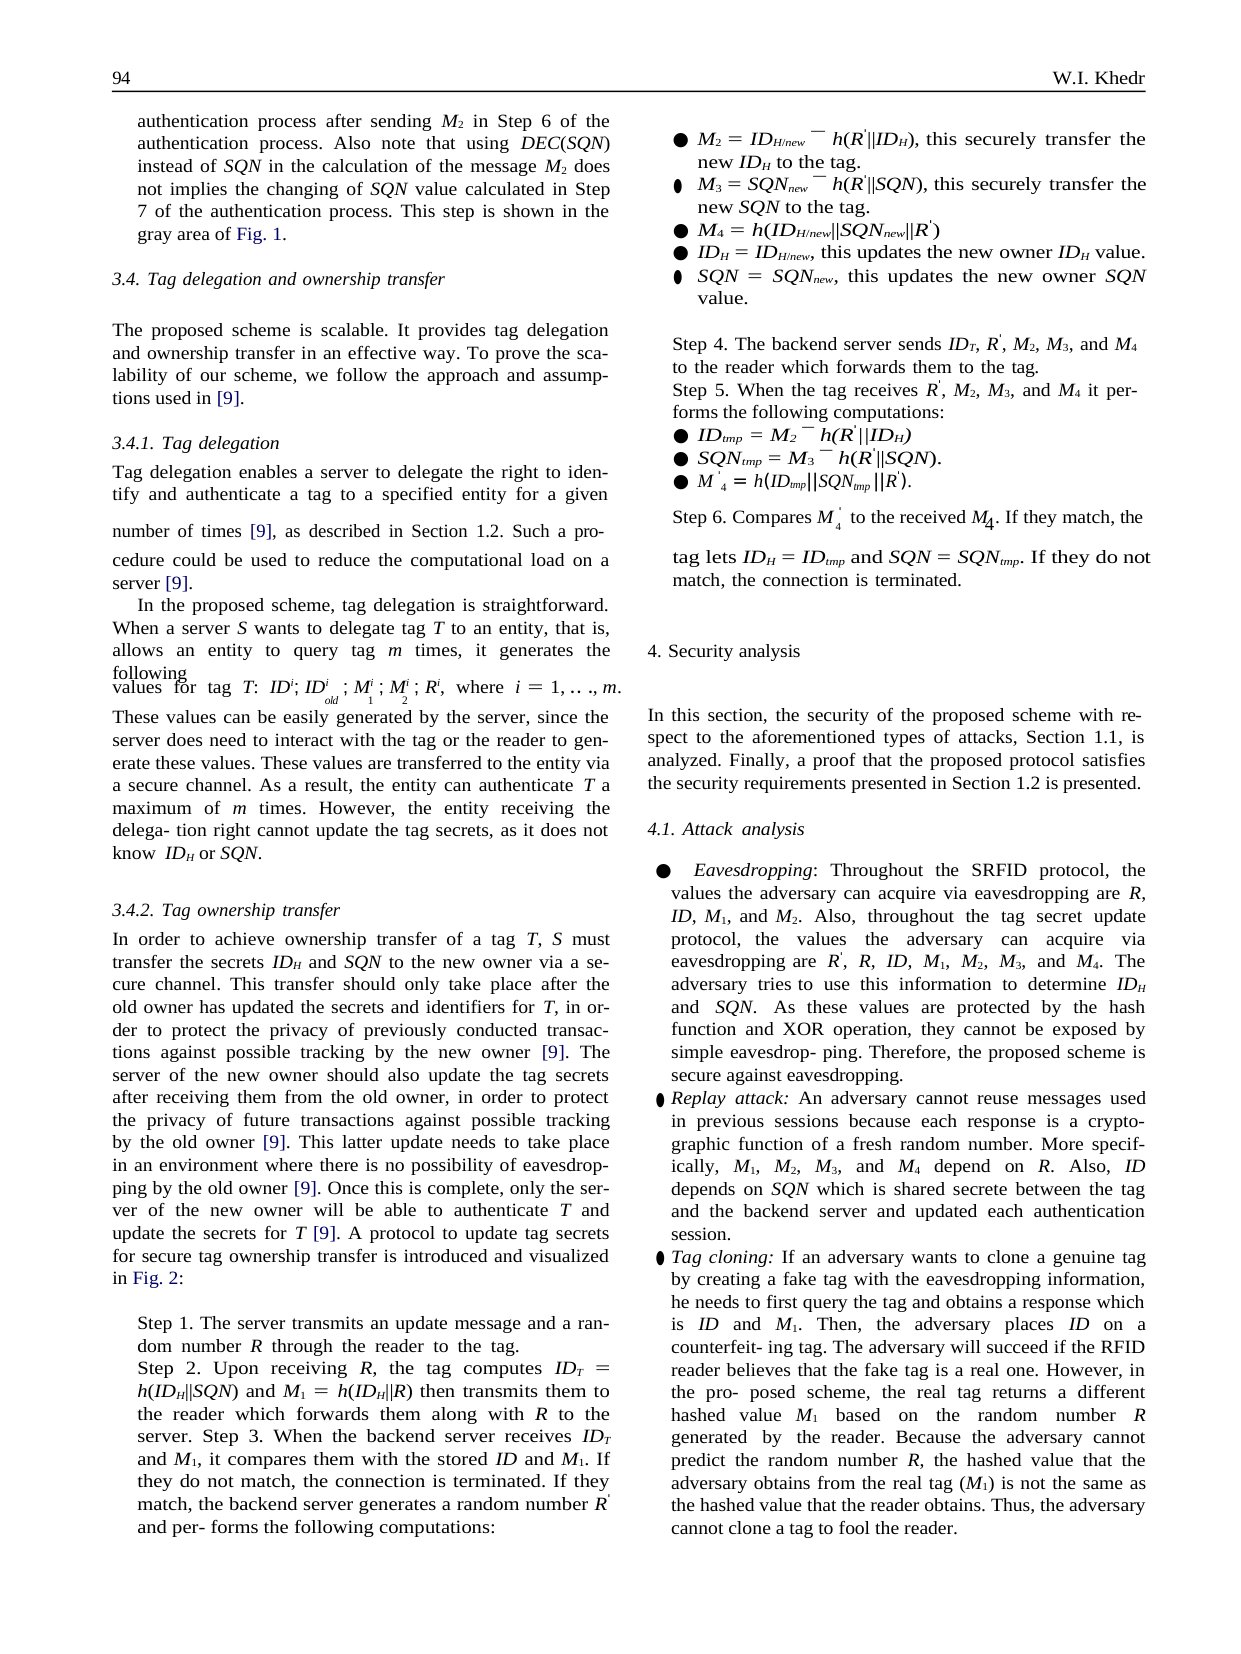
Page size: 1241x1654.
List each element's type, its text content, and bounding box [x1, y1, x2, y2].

text In the proposed scheme, tag delegation is straightforward. When a server S wants to delegate tag T to an entity, that is, allows an entity to query tag m times, it generates the following [112, 594, 610, 683]
text tag lets IDH = IDtmp and SQN = SQNtmp. If they do not [672, 549, 1157, 568]
list Eavesdropping: Throughout the SRFID protocol, the values the adversary can acquire via eavesdropping are R, ID, M1, and M2. Also, throughout the tag secret update protocol, the values the adversary can acquire via eavesdropping are R', R, ID, M1, M2, M3, and M4. The adversary tries to use this information to determine IDH and SQN. As these values are protected by the hash function and XOR operation, they cannot be exposed by simple eavesdrop- ping. Therefore, the proposed scheme is secure against eavesdropping. [655, 859, 1146, 1085]
text Step 5. When the tag receives R', M2, M3, and M4 it per- forms the following computations: [672, 378, 1157, 423]
text Step 1. The server transmits an update message and a ran- dom number R through the reader to the tag. [137, 1312, 610, 1356]
text The proposed scheme is scalable. It provides tag delegation and ownership transfer in an effective way. To prove the sca- lability of our scheme, we follow the approach and assump- tions used in [9]. [112, 319, 610, 408]
text In this section, the security of the proposed scheme with re- [647, 706, 1157, 725]
text spect to the aforementioned types of attacks, Section 1.1, is analyzed. Finally, a proof that the proposed protocol satisfies the security requirements presented in Section 1.2 is presented. [647, 726, 1146, 793]
list IDH = IDH/new, this updates the new owner IDH value. SQN = SQNnew, this updates the new owner SQN value. [672, 241, 1146, 309]
list M2 = IDH/new ¯ h(R'||IDH), this securely transfer the new IDH to the tag. [672, 128, 1146, 172]
text number of times [9], as described in Section 1.2. Such a pro- 4 4 [270, 526, 1157, 540]
text authentication process after sending M2 in Step 6 of the authentication process. Also note that using DEC(SQN) instead of SQN in the calculation of the message M2 does not implies the changing of SQN value calculated in Step 7 of the authentication process. This step is shown in the gray area of Fig. 1. [137, 110, 610, 244]
text Step 2. Upon receiving R, the tag computes IDT = h(IDH||SQN) and M1 = h(IDH||R) then transmits them to the reader which forwards them along with R to the server. Step 3. When the backend server receives IDT and M1, it compares them with the stored ID and M1. If they do not match, the connection is terminated. If they match, the backend server generates a random number R' and per- forms the following computations: [137, 1357, 610, 1537]
text Tag cloning: If an adversary wants to clone a genuine tag by creating a fake tag with the eavesdropping information, he needs to first query the tag and obtains a response which is ID and M1. Then, the adversary places ID on a counterfeit- ing tag. The adversary will succeed if the RFID reader believes that the fake tag is a real one. However, in the pro- posed scheme, the real tag returns a different hashed value M1 based on the random number R generated by the reader. Because the adversary cannot predict the random number R, the hashed value that the adversary obtains from the real tag (M1) is not the same as the hashed value that the reader obtains. Thus, the adversary cannot clone a tag to fool the reader. [671, 1246, 1146, 1538]
list Attack analysis [647, 817, 1157, 839]
text cedure could be used to reduce the computational load on a server [9]. [112, 549, 610, 593]
list Tag delegation and ownership transfer [112, 268, 614, 289]
list Security analysis [647, 640, 1157, 662]
list Tag delegation [112, 432, 614, 454]
text match, the connection is terminated. [672, 569, 1157, 591]
list SQNtmp = M3 ¯ h(R'||SQN). [673, 447, 1157, 469]
text M3 = SQNnew ¯ h(R'||SQN), this securely transfer the new SQN to the tag. [697, 173, 1157, 217]
text Step 4. The backend server sends IDT, R', M2, M3, and M4 [672, 333, 1157, 355]
list Tag ownership transfer [112, 899, 614, 921]
text values for tag T: IDi; IDi ; Mi ; Mi ; Ri, where i = 1, .. ., m. [112, 683, 1157, 697]
list M4 = h(IDH/new||SQNnew||R') [673, 219, 1157, 241]
text In order to achieve ownership transfer of a tag T, S must transfer the secrets IDH and SQN to the new owner via a se- cure channel. This transfer should only take place after the old owner has updated the secrets and identifiers for T, in or- der to protect the privacy of previously conducted transac- tions against possible tracking by the new owner [9]. The server of the new owner should also update the tag secrets after receiving them from the old owner, in order to protect the privacy of future transactions against possible tracking by the old owner [9]. This latter update needs to take place in an environment where there is no possibility of eavesdrop- ping by the old owner [9]. Once this is complete, only the ser- ver of the new owner will be able to authenticate T and update the secrets for T [9]. A protocol to update tag secrets for secure tag ownership transfer is introduced and visualized in Fig. 2: [112, 928, 610, 1289]
list IDtmp = M2 ¯ h(R'||IDH) [673, 424, 1157, 446]
list M '4 = h(IDtmp||SQNtmp ||R'). [673, 469, 1157, 494]
text Tag delegation enables a server to delegate the right to iden- tify and authenticate a tag to a specified entity for a given [112, 461, 610, 505]
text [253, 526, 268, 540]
text to the reader which forwards them to the tag. [672, 356, 1157, 377]
text Replay attack: An adversary cannot reuse messages used in previous sessions because each response is a crypto- graphic function of a fresh random number. More specif- ically, M1, M2, M3, and M4 depend on R. Also, ID depends on SQN which is shared secrete between the tag and the backend server and updated each authentication session. [671, 1087, 1146, 1244]
text These values can be easily generated by the server, since the server does need to interact with the tag or the reader to gen- erate these values. These values are transferred to the entity via a secure channel. As a result, the entity can authenticate T a maximum of m times. However, the entity receiving the delega- tion right cannot update the tag secrets, as it does not know IDH or SQN. [112, 706, 610, 863]
